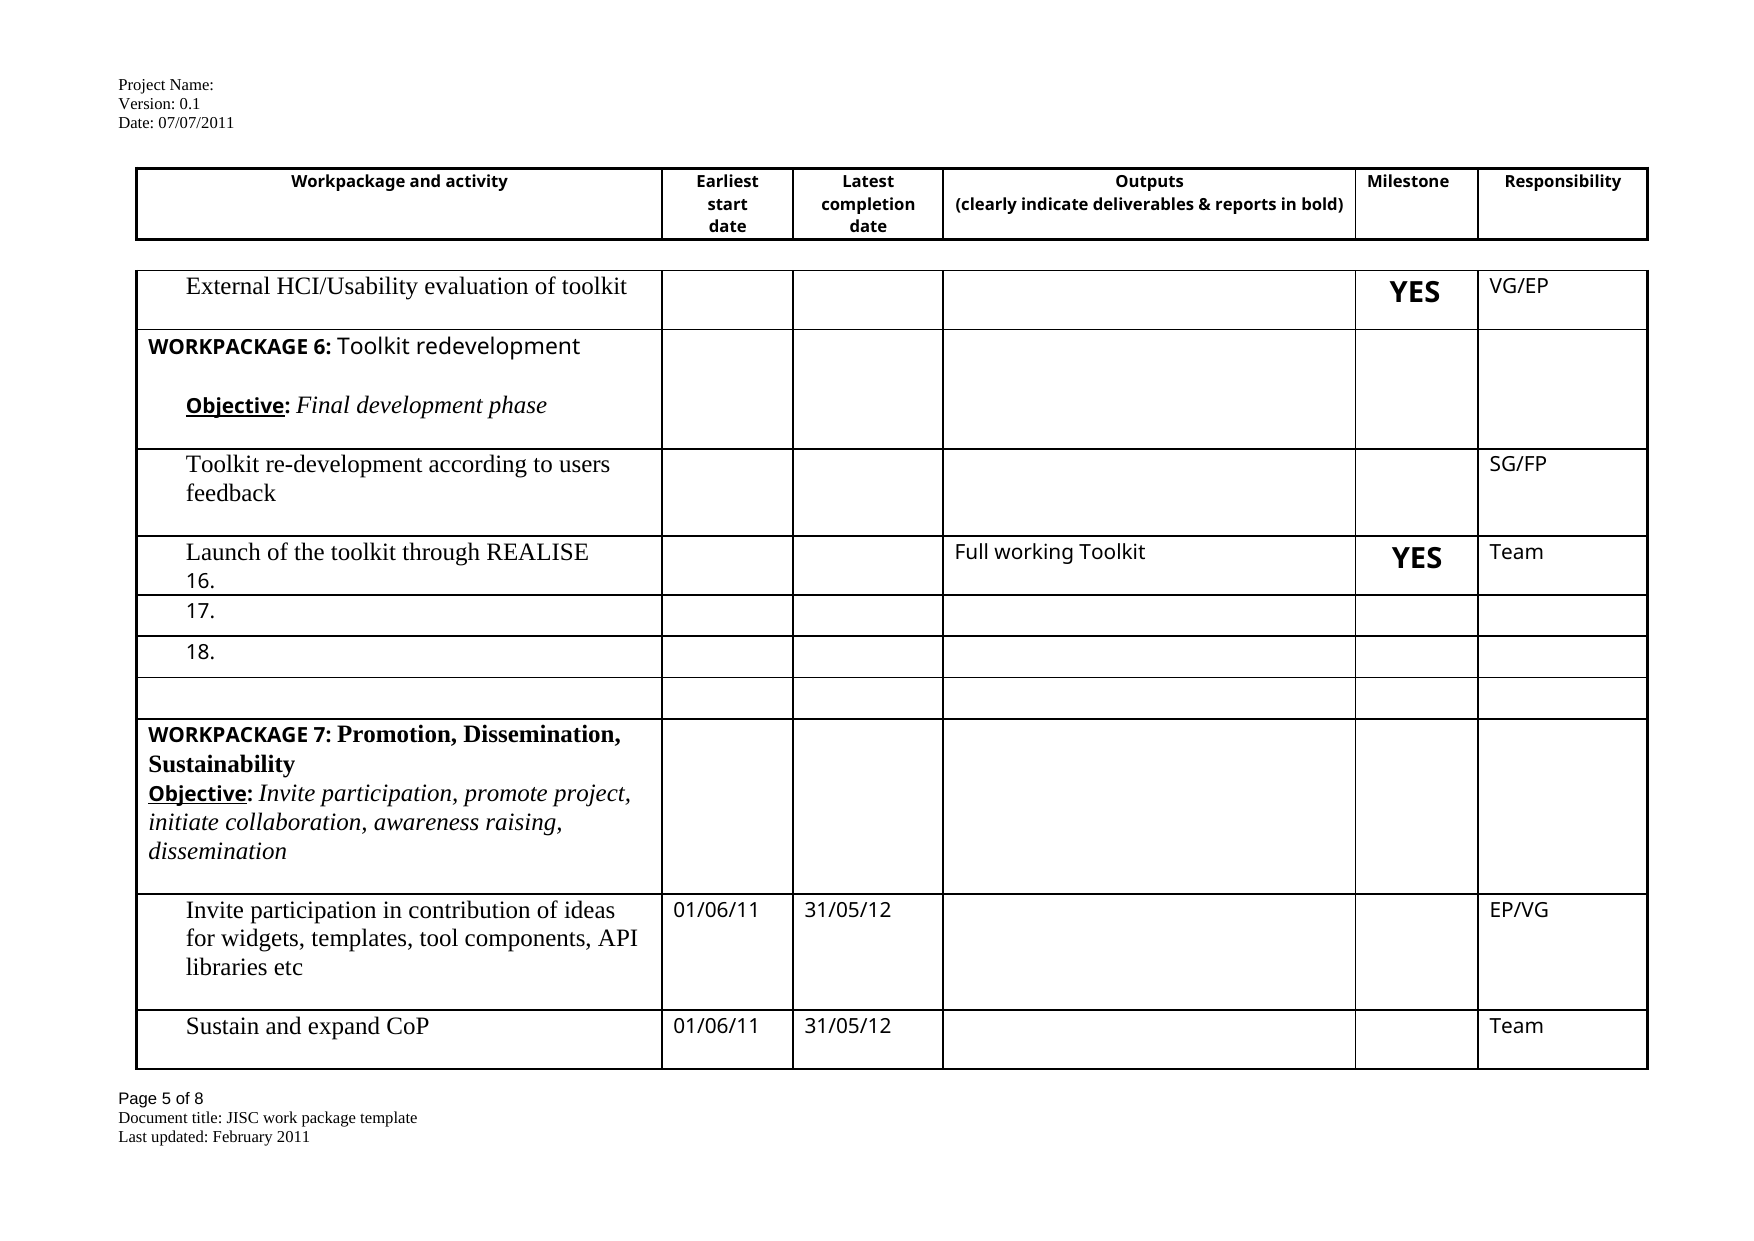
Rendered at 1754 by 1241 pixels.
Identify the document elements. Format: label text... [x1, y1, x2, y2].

table_cell [794, 596, 942, 635]
table_cell Launch of the toolkit through REALISE [138, 537, 661, 594]
table_cell [1356, 596, 1477, 635]
table_cell [794, 271, 942, 329]
table_cell [138, 596, 661, 635]
table_cell WORKPACKAGE 6: Toolkit redevelopment Objective: Final development phase [138, 330, 661, 448]
table_cell [1479, 596, 1646, 635]
table_cell YES [1356, 271, 1477, 329]
table_cell SG/FP [1479, 450, 1646, 535]
table_cell [1356, 895, 1477, 1009]
table_cell [794, 330, 942, 448]
table_cell 01/06/11 [663, 1011, 792, 1068]
table_cell Invite participation in contribution of ideas for widgets, templates, tool components, API libraries etc [138, 895, 661, 1009]
table_cell [663, 596, 792, 635]
table_cell [944, 330, 1355, 448]
table_cell [1479, 720, 1646, 893]
table_cell [944, 596, 1355, 635]
table_cell [138, 637, 661, 677]
table_cell 31/05/12 [794, 1011, 942, 1068]
table_cell Toolkit re-development according to users feedback [138, 450, 661, 535]
table_cell [1356, 678, 1477, 718]
table_cell [944, 895, 1355, 1009]
table_cell [1479, 678, 1646, 718]
table_cell [663, 330, 792, 448]
table_cell 01/06/11 [663, 895, 792, 1009]
table_cell [794, 678, 942, 718]
table_cell [1356, 1011, 1477, 1068]
table_cell [944, 1011, 1355, 1068]
table_cell EP/VG [1479, 895, 1646, 1009]
table_cell [663, 637, 792, 677]
table_cell [944, 720, 1355, 893]
table_cell [944, 637, 1355, 677]
table_cell Team [1479, 1011, 1646, 1068]
table_cell 31/05/12 [794, 895, 942, 1009]
table_cell [138, 678, 661, 718]
table_cell [1356, 637, 1477, 677]
table_cell [1479, 330, 1646, 448]
table_cell [1356, 450, 1477, 535]
table_cell [663, 537, 792, 594]
table_cell [944, 450, 1355, 535]
table_cell Sustain and expand CoP [138, 1011, 661, 1068]
table_cell Full working Toolkit [944, 537, 1355, 594]
table_cell External HCI/Usability evaluation of toolkit [138, 271, 661, 329]
table_cell Team [1479, 537, 1646, 594]
table_cell [794, 450, 942, 535]
table_cell YES [1356, 537, 1477, 594]
table_cell [1356, 330, 1477, 448]
table_cell [663, 678, 792, 718]
table_cell [944, 678, 1355, 718]
table_cell [663, 450, 792, 535]
table_cell [663, 720, 792, 893]
table_cell [1356, 720, 1477, 893]
table_cell [944, 271, 1355, 329]
table_cell [794, 537, 942, 594]
table_cell WORKPACKAGE 7: Promotion, Dissemination, Sustainability Objective: Invite participation, promote project, initiate collaboration, awareness raising, dissemination [138, 720, 661, 893]
table_cell [663, 271, 792, 329]
table_cell [794, 720, 942, 893]
table_cell [1479, 637, 1646, 677]
table_cell [794, 637, 942, 677]
table_cell VG/EP [1479, 271, 1646, 329]
